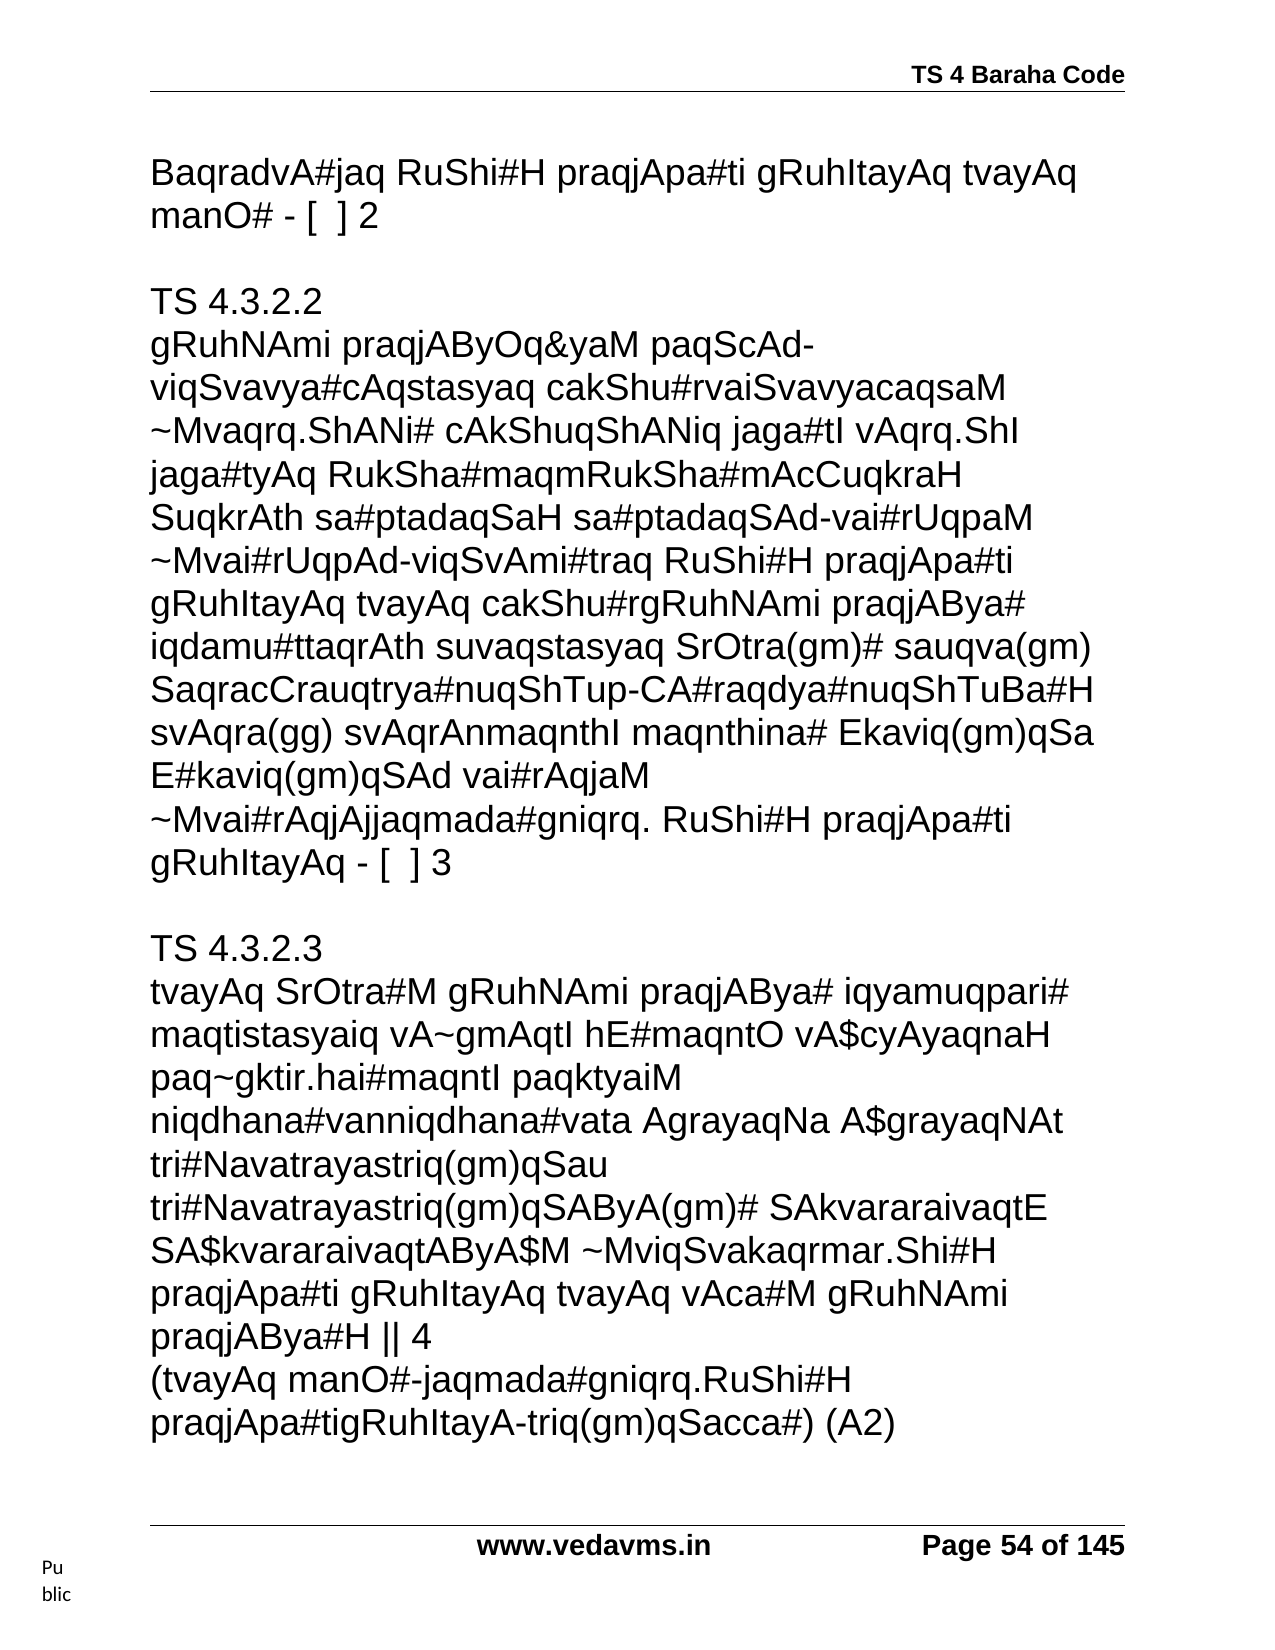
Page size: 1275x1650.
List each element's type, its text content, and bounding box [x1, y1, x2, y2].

text TS 4.3.2.3 [150, 926, 1125, 969]
text (tvayAq manO#-jaqmada#gniqrq.RuShi#H praqjApa#tigRuhItayA-triq(gm)qSacca#) (A2) [150, 1357, 1125, 1444]
text gRuhNAmi praqjAByOq&yaM paqScAd-viqSvavya#cAqstasyaq cakShu#rvaiSvavyacaqsaM ~Mvaqrq.ShANi# cAkShuqShANiq jaga#tI vAqrq.ShI jaga#tyAq RukSha#maqmRukSha#mAcCuqkraH SuqkrAth sa#ptadaqSaH sa#ptadaqSAd-vai#rUqpaM ~Mvai#rUqpAd-viqSvAmi#traq RuShi#H praqjApa#ti gRuhItayAq tvayAq cakShu#rgRuhNAmi praqjABya# iqdamu#ttaqrAth suvaqstasyaq SrOtra(gm)# sauqva(gm) SaqracCrauqtrya#nuqShTup-CA#raqdya#nuqShTuBa#H svAqra(gg) svAqrAnmaqnthI maqnthina# Ekaviq(gm)qSa E#kaviq(gm)qSAd vai#rAqjaM ~Mvai#rAqjAjjaqmada#gniqrq. RuShi#H praqjApa#ti gRuhItayAq - [ ] 3 [150, 322, 1125, 883]
text TS 4.3.2.2 [150, 279, 1125, 322]
text tvayAq SrOtra#M gRuhNAmi praqjABya# iqyamuqpari# maqtistasyaiq vA~gmAqtI hE#maqntO vA$cyAyaqnaH paq~gktir.hai#maqntI paqktyaiM niqdhana#vanniqdhana#vata AgrayaqNa A$grayaqNAt tri#Navatrayastriq(gm)qSau tri#Navatrayastriq(gm)qSAByA(gm)# SAkvararaivaqtE SA$kvararaivaqtAByA$M ~MviqSvakaqrmar.Shi#H praqjApa#ti gRuhItayAq tvayAq vAca#M gRuhNAmi praqjABya#H || 4 [150, 969, 1125, 1357]
